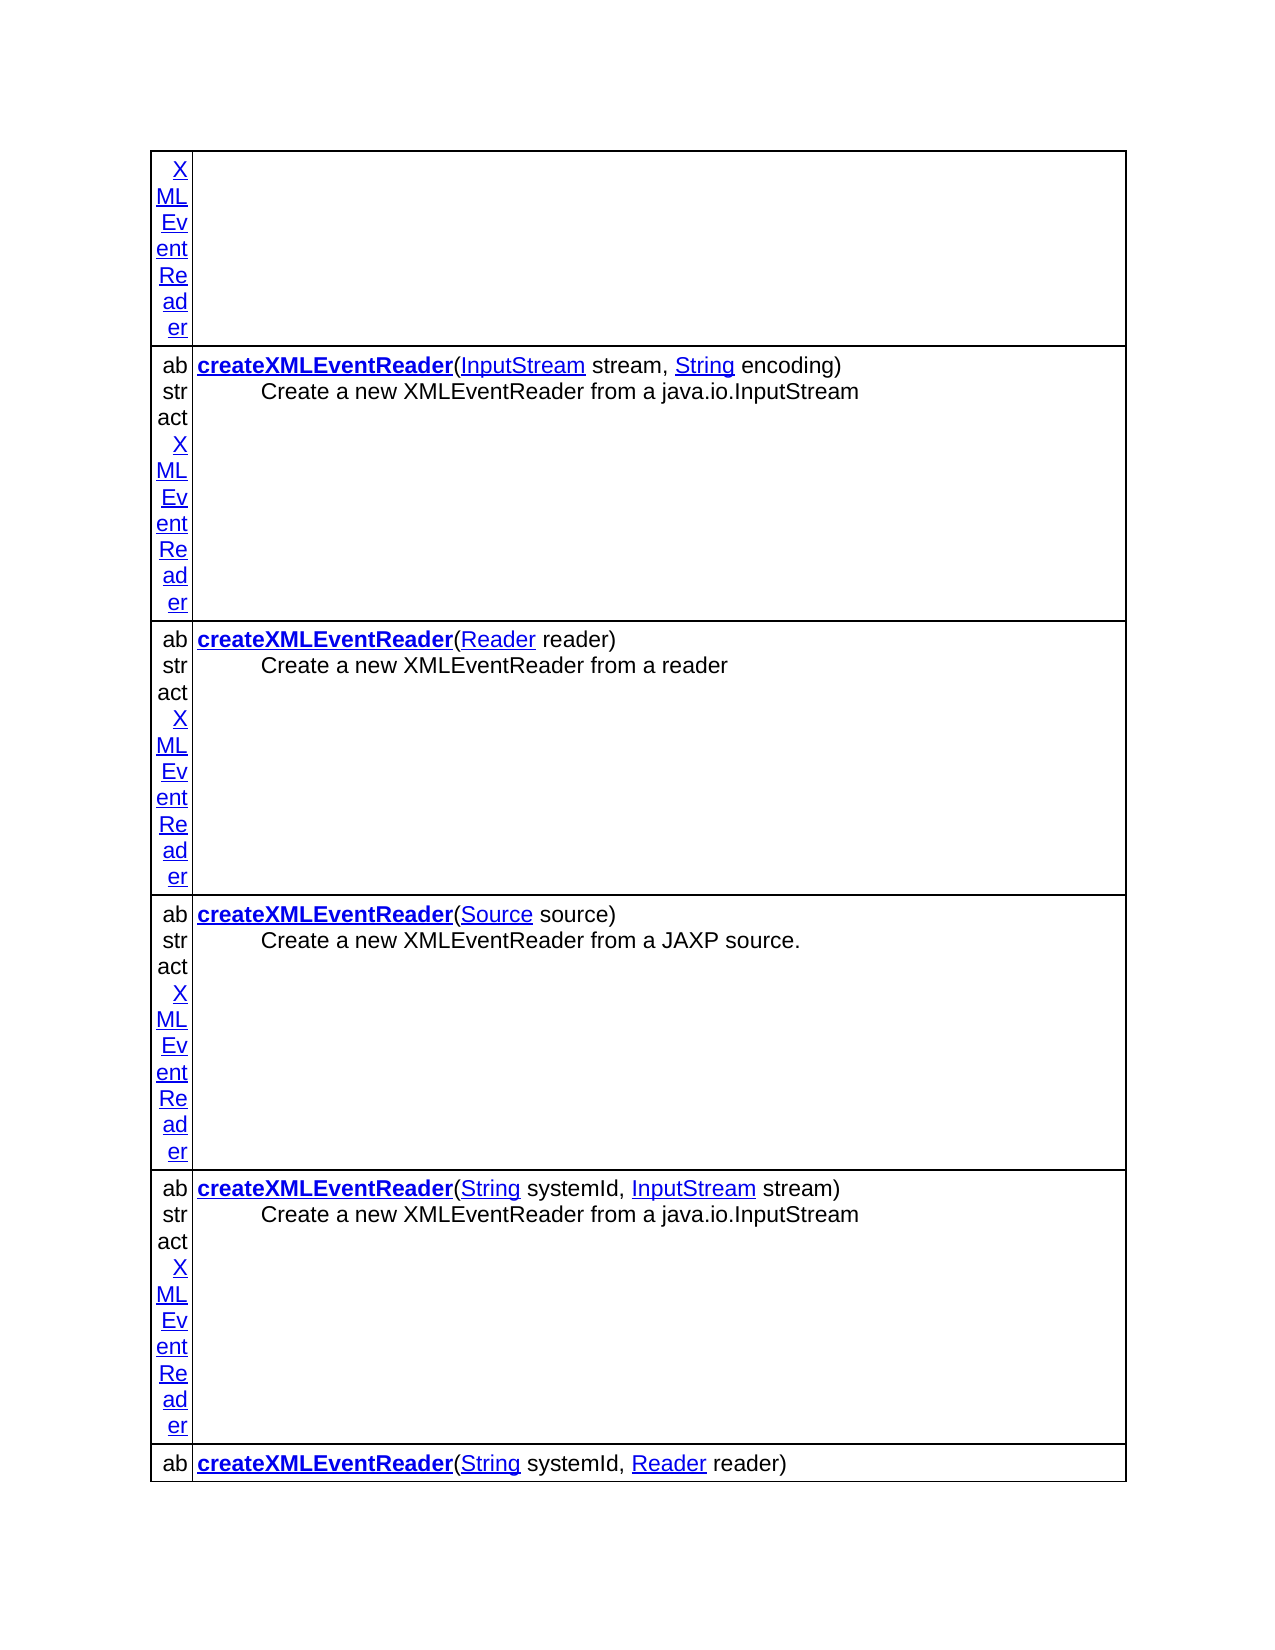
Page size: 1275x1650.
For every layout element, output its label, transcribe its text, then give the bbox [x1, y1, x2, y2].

table_cell createXMLEventReader(Source source) Create a new XMLEventReader from a JAXP source. [193, 896, 1125, 1169]
table_cell createXMLEventReader(Reader reader) Create a new XMLEventReader from a reader [193, 622, 1125, 894]
table_cell abstract XMLEventReader [152, 347, 192, 620]
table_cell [152, 152, 192, 345]
table_cell createXMLEventReader(String systemId, InputStream stream) Create a new XMLEventReader from a java.io.InputStream [193, 1171, 1125, 1443]
table_cell createXMLEventReader(InputStream stream, String encoding) Create a new XMLEventReader from a java.io.InputStream [193, 347, 1125, 620]
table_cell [193, 1445, 1125, 1481]
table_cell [152, 1445, 192, 1481]
table_cell abstract XMLEventReader [152, 896, 192, 1169]
table_cell abstract XMLEventReader [152, 622, 192, 894]
table_cell abstract XMLEventReader [152, 1171, 192, 1443]
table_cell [193, 152, 1125, 345]
